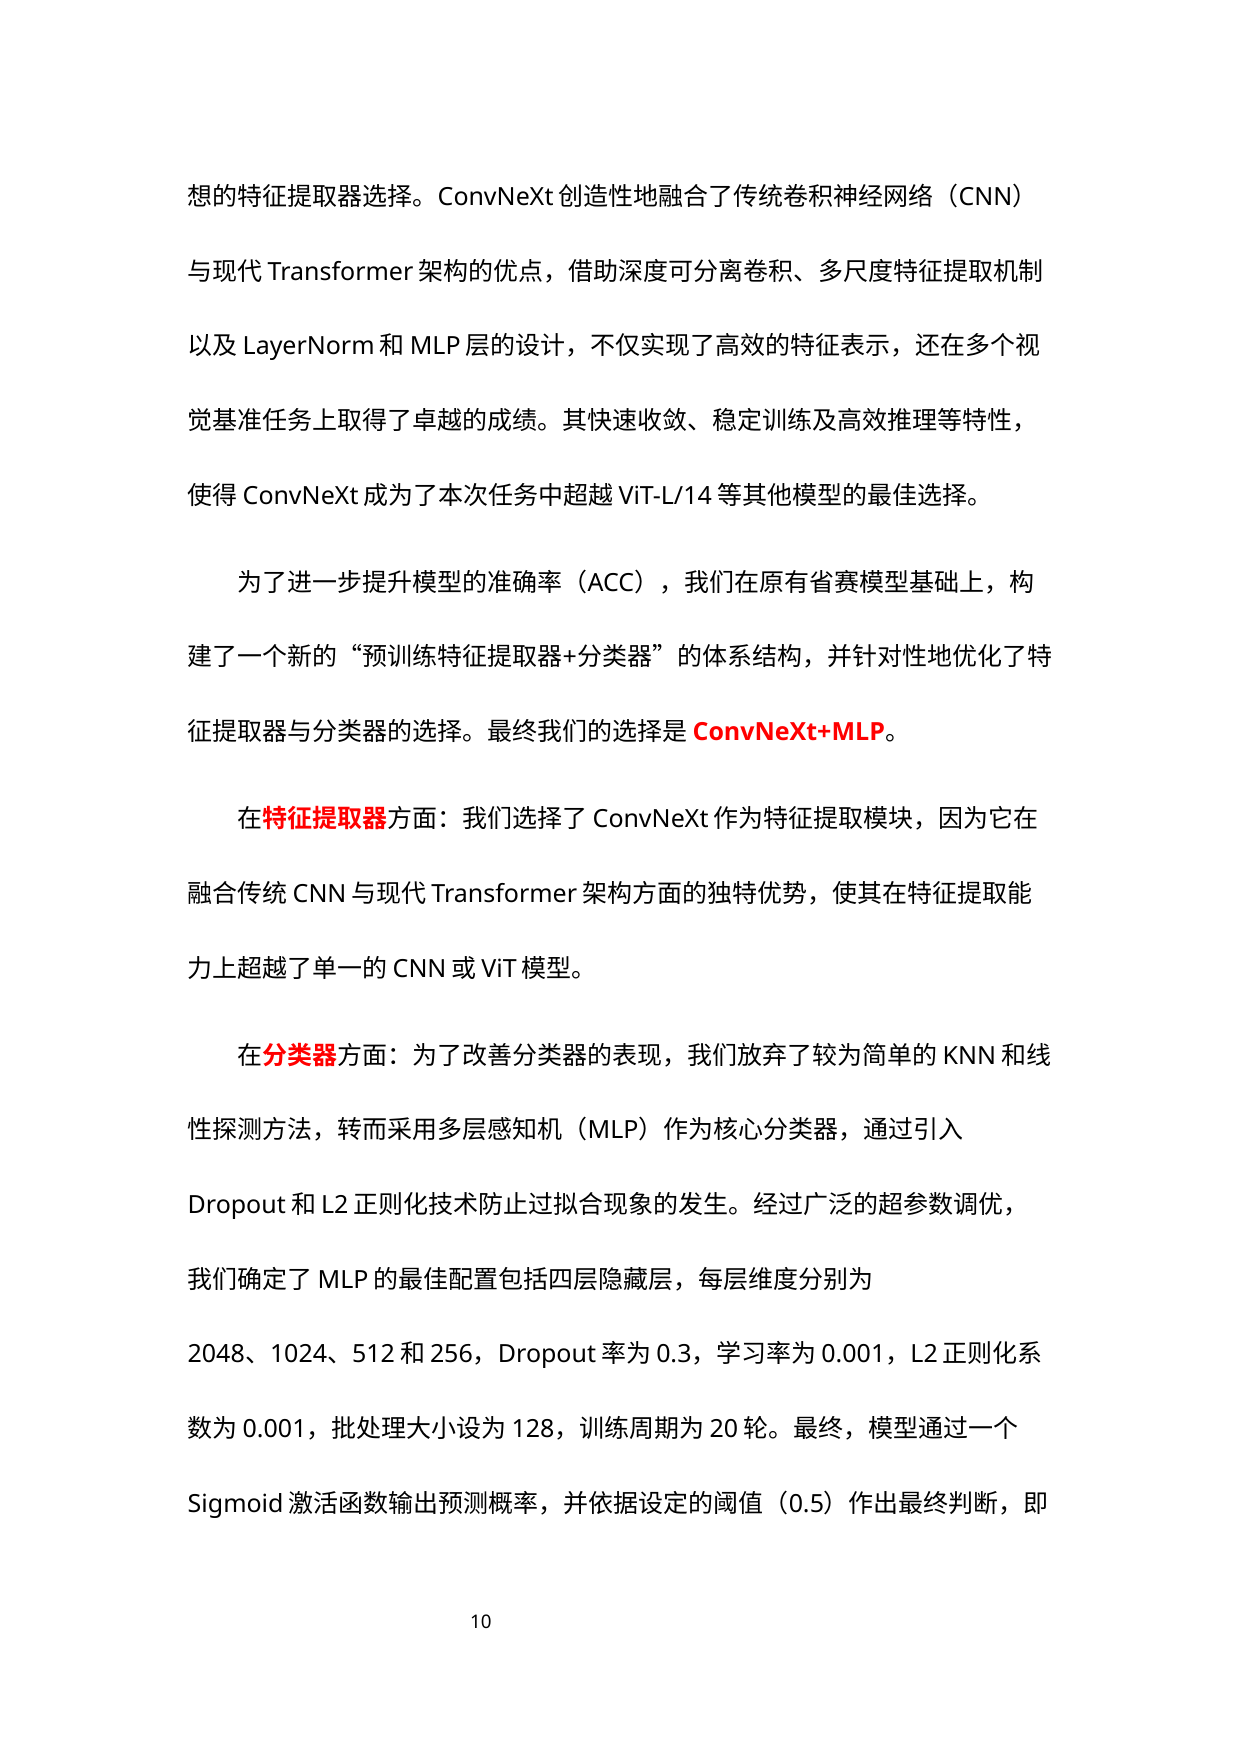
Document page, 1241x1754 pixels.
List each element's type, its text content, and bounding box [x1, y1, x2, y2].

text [187, 162, 1053, 526]
text 为了进一步提升模型的准确率（ACC），我们在原有省赛模型基础上，构建了一个新的“预训练特征提取器+分类器”的体系结构，并针对性地优化了特征提取器与分类器的选择。最终我们的选择是ConvNeXt+MLP。 [187, 548, 1053, 762]
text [187, 1021, 1053, 1534]
text 在特征提取器方面：我们选择了ConvNeXt作为特征提取模块，因为它在融合传统CNN与现代Transformer架构方面的独特优势，使其在特征提取能力上超越了单一的CNN或ViT模型。 [187, 784, 1053, 999]
